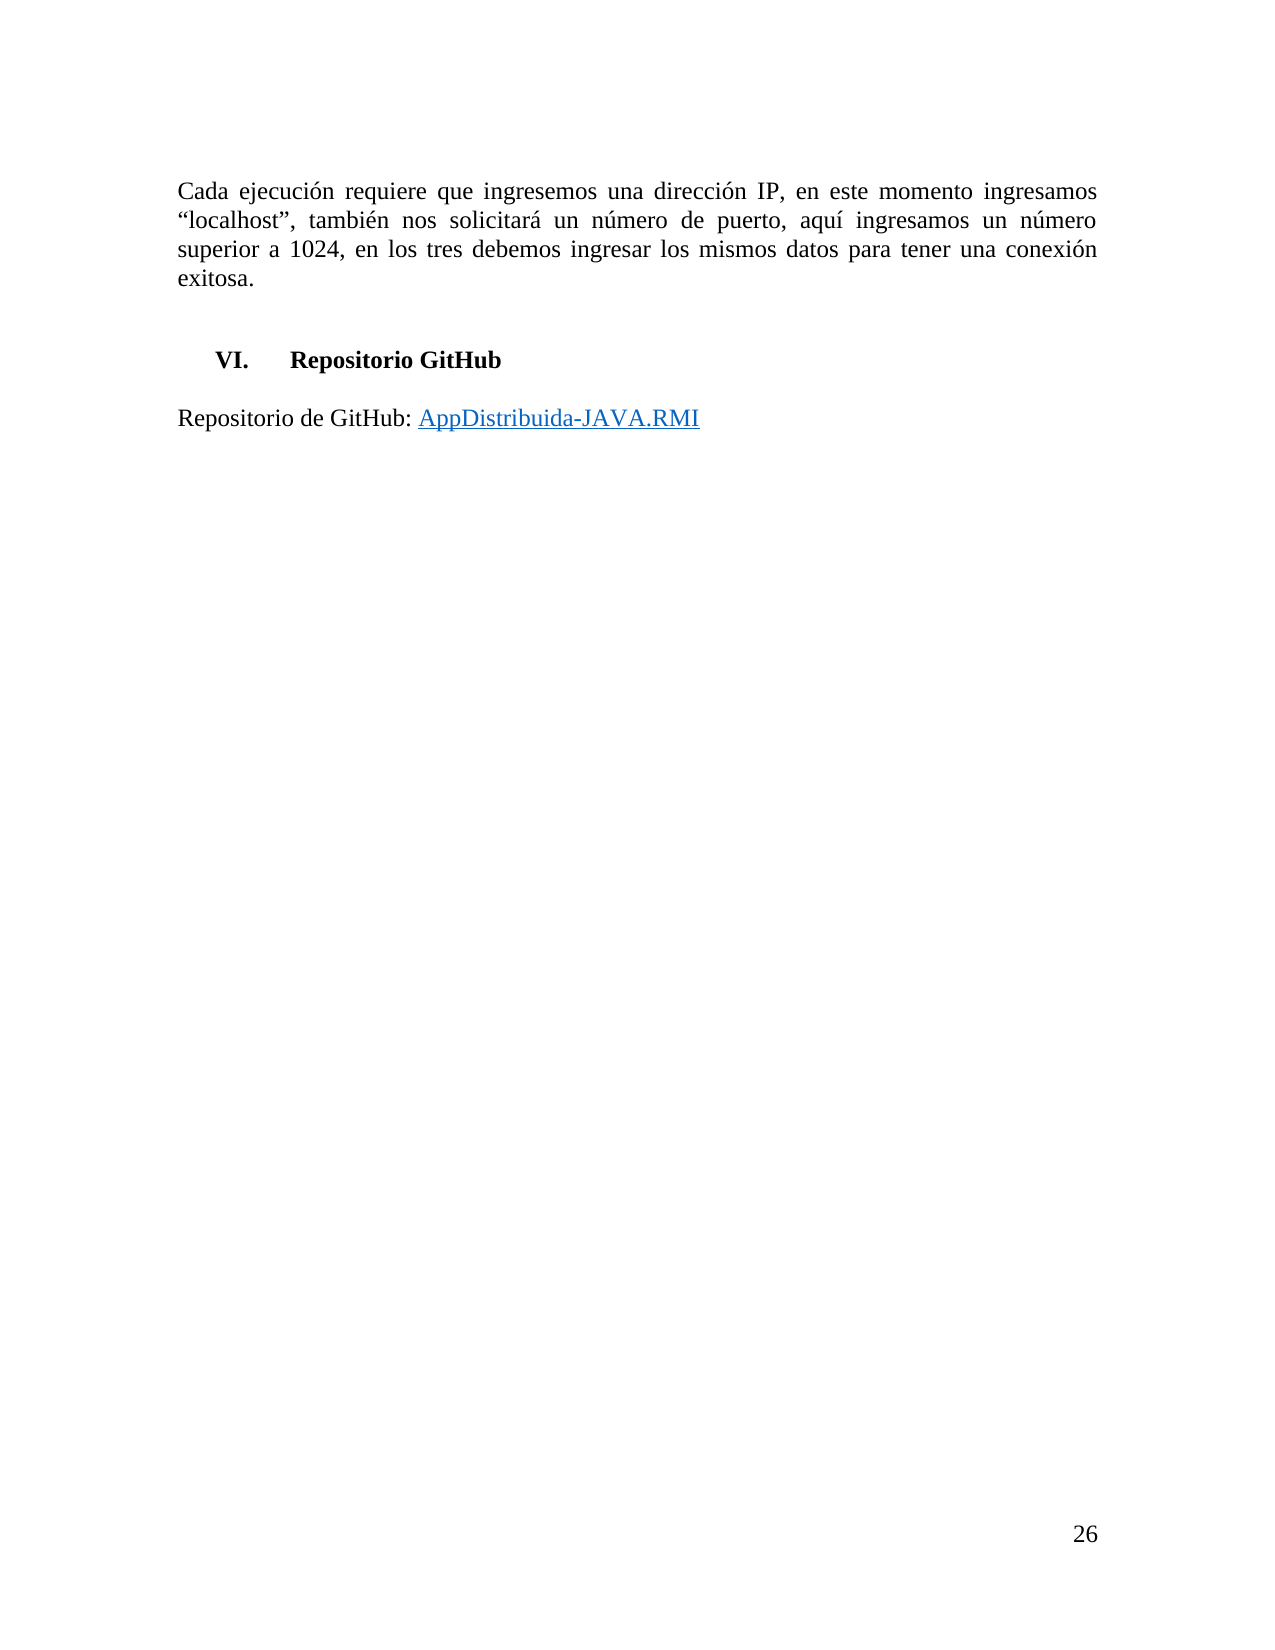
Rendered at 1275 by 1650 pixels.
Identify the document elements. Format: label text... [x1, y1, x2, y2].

text Cada ejecución requiere que ingresemos una dirección IP, en este momento ingresamos “localhost”, también nos solicitará un número de puerto, aquí ingresamos un número superior a 1024, en los tres debemos ingresar los mismos datos para tener una conexión exitosa. [177, 176, 1098, 291]
text Repositorio de GitHub: AppDistribuida-JAVA.RMI [177, 403, 1098, 431]
subtitle Repositorio GitHub [215, 345, 1098, 374]
